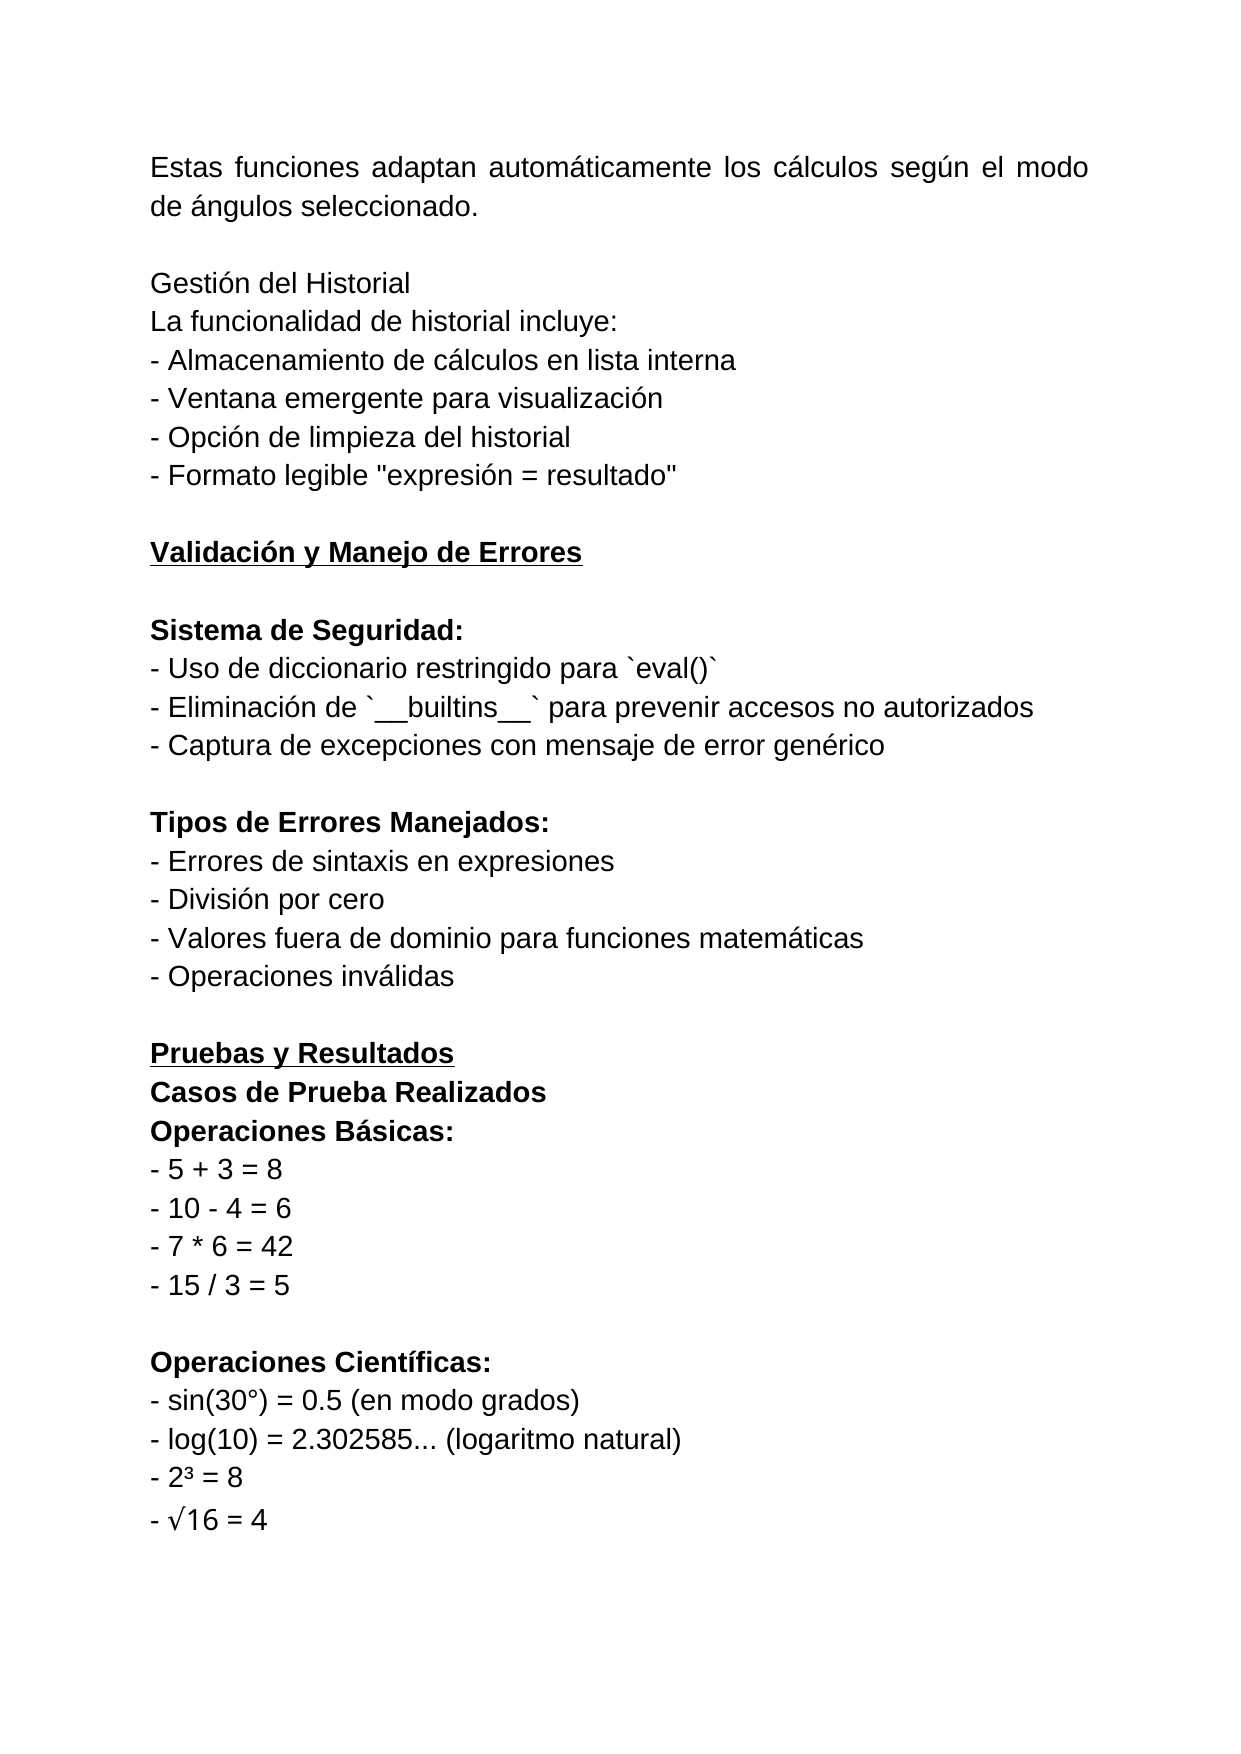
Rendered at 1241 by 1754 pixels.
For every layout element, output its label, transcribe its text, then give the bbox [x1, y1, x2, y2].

text - 10 - 4 = 6 [150, 1191, 1090, 1224]
text - Formato legible "expresión = resultado" [150, 458, 1090, 492]
text - 2³ = 8 [150, 1460, 1090, 1494]
text - log(10) = 2.302585... (logaritmo natural) [150, 1422, 1090, 1455]
text - Uso de diccionario restringido para `eval()` [150, 651, 1090, 684]
text - 5 + 3 = 8 [150, 1152, 1090, 1186]
text - 7 * 6 = 42 [150, 1229, 1090, 1263]
text - Operaciones inválidas [150, 959, 1090, 993]
text - Ventana emergente para visualización [150, 381, 1090, 415]
text Operaciones Científicas: [150, 1345, 1090, 1378]
text Sistema de Seguridad: [150, 612, 1090, 646]
text Operaciones Básicas: [150, 1113, 1090, 1147]
text La funcionalidad de historial incluye: [150, 304, 1090, 338]
text - División por cero [150, 882, 1090, 916]
text Pruebas y Resultados [150, 1036, 1090, 1070]
text Estas funciones adaptan automáticamente los cálculos según el modo de ángulos seleccionado. [150, 150, 1090, 222]
text Casos de Prueba Realizados [150, 1075, 1090, 1108]
text - √16 = 4 [150, 1499, 1090, 1539]
text - Eliminación de `__builtins__` para prevenir accesos no autorizados [150, 689, 1090, 723]
text - Almacenamiento de cálculos en lista interna [150, 343, 1090, 376]
text - Errores de sintaxis en expresiones [150, 844, 1090, 877]
text - sin(30°) = 0.5 (en modo grados) [150, 1383, 1090, 1417]
text - 15 / 3 = 5 [150, 1268, 1090, 1301]
text Validación y Manejo de Errores [150, 535, 1090, 569]
text - Opción de limpieza del historial [150, 420, 1090, 453]
text Tipos de Errores Manejados: [150, 805, 1090, 839]
text - Captura de excepciones con mensaje de error genérico [150, 728, 1090, 762]
text - Valores fuera de dominio para funciones matemáticas [150, 921, 1090, 954]
text Gestión del Historial [150, 266, 1090, 299]
